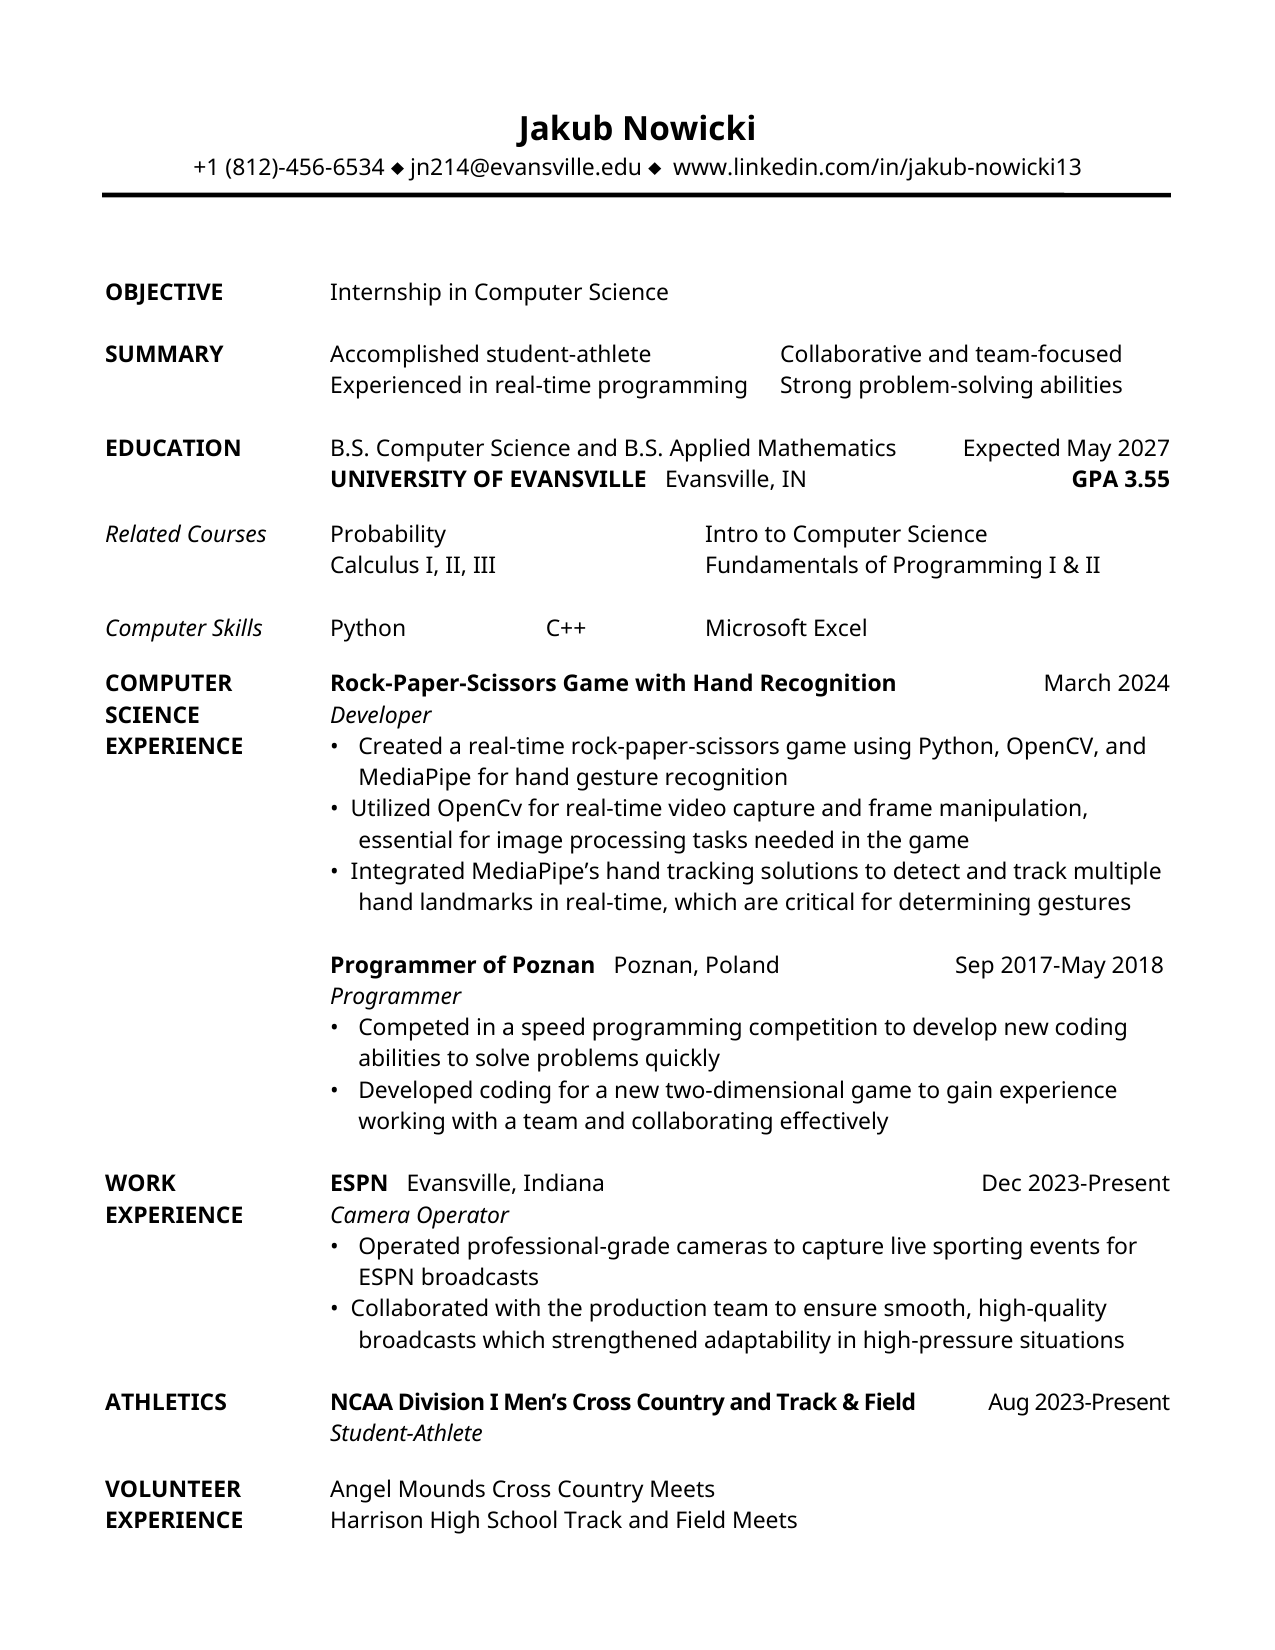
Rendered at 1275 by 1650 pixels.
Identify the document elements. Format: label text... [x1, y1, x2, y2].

text ATHLETICS NCAA Division I Men’s Cross Country and Track & Field Aug 2023-Present [105, 1386, 1170, 1417]
text Computer Skills Python C++ Microsoft Excel [105, 612, 1170, 643]
text SUMMARY Accomplished student-athlete Collaborative and team-focused [105, 338, 1170, 369]
text +1 (812)-456-6534  jn214@evansville.edu  www.linkedin.com/in/jakub-nowicki13 [105, 150, 1170, 182]
text EXPERIENCE • Created a real-time rock-paper-scissors game using Python, OpenCV, and MediaPipe for hand gesture recognition [105, 730, 1170, 792]
text • Operated professional-grade cameras to capture live sporting events for ESPN broadcasts [105, 1230, 1170, 1292]
text COMPUTER Rock-Paper-Scissors Game with Hand Recognition March 2024 [105, 667, 1170, 698]
text • Competed in a speed programming competition to develop new coding abilities to solve problems quickly [105, 1011, 1170, 1073]
text Programmer [105, 980, 1170, 1011]
text • Utilized OpenCv for real-time video capture and frame manipulation, essential for image processing tasks needed in the game [330, 792, 1170, 855]
text • Integrated MediaPipe’s hand tracking solutions to detect and track multiple hand landmarks in real-time, which are critical for determining gestures [330, 855, 1170, 917]
text EDUCATION B.S. Computer Science and B.S. Applied Mathematics Expected May 2027 [105, 432, 1170, 463]
text SCIENCE Developer [105, 698, 1170, 730]
text • Collaborated with the production team to ensure smooth, high-quality broadcasts which strengthened adaptability in high-pressure situations [330, 1292, 1170, 1355]
text Student-Athlete [105, 1417, 1170, 1448]
text WORK ESPN Evansville, Indiana Dec 2023-Present [105, 1167, 1170, 1198]
text • Developed coding for a new two-dimensional game to gain experience working with a team and collaborating effectively [105, 1073, 1170, 1136]
text Related Courses Probability Intro to Computer Science [105, 518, 1170, 549]
text Calculus I, II, III Fundamentals of Programming I & II [105, 549, 1170, 581]
text VOLUNTEER Angel Mounds Cross Country Meets [105, 1473, 1170, 1504]
text EXPERIENCE Harrison High School Track and Field Meets [105, 1504, 1170, 1535]
text OBJECTIVE Internship in Computer Science [105, 275, 1170, 307]
text Experienced in real-time programming Strong problem-solving abilities [105, 369, 1170, 400]
text EXPERIENCE Camera Operator [105, 1198, 1170, 1230]
text Programmer of Poznan Poznan, Poland Sep 2017-May 2018 [105, 948, 1170, 980]
title Jakub Nowicki [105, 105, 1170, 150]
text UNIVERSITY OF EVANSVILLE Evansville, IN GPA 3.55 [105, 463, 1170, 494]
